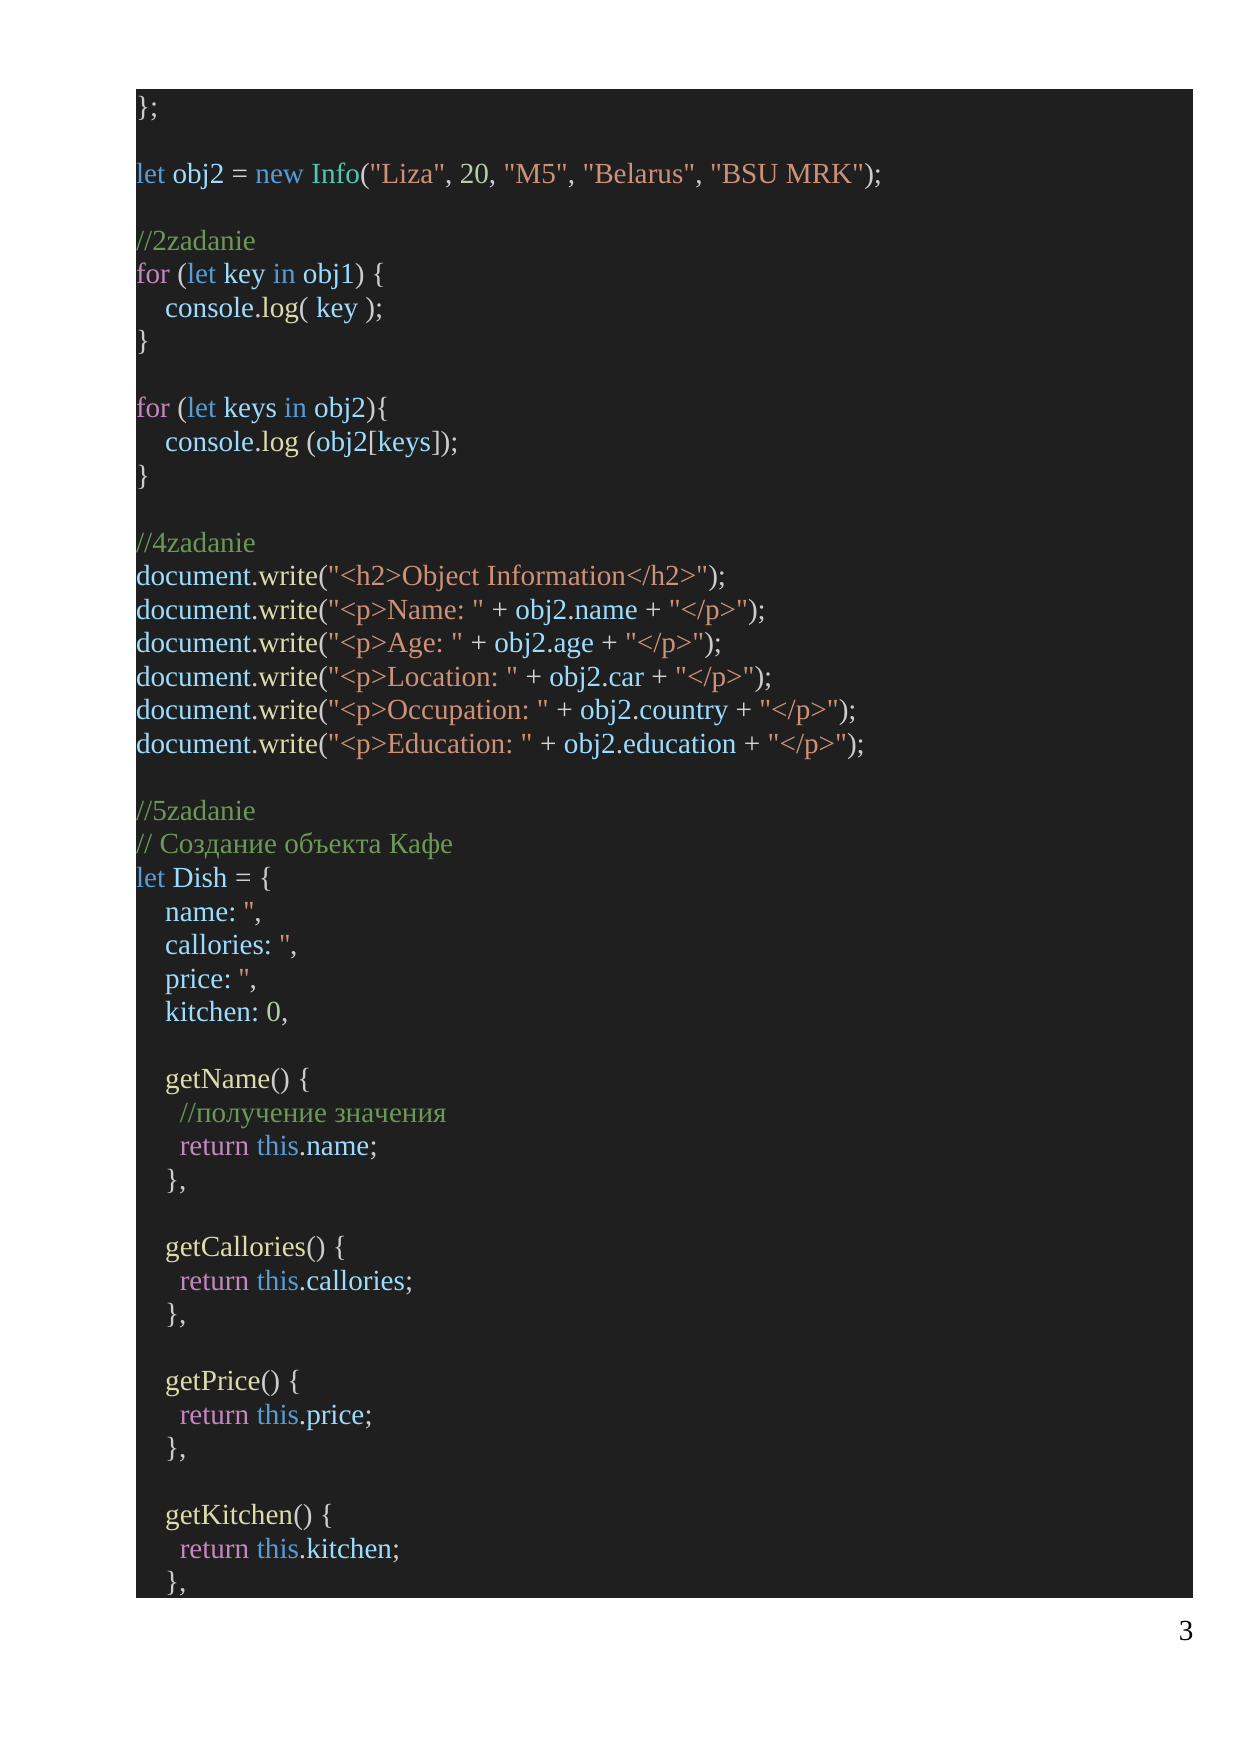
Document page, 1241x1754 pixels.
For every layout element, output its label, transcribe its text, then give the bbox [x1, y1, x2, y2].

text //5zadanie [136, 793, 1193, 827]
text document.write("<p>Name: " + obj2.name + "</p>"); [136, 592, 1193, 625]
text //2zadanie [136, 223, 1193, 256]
text //4zadanie [136, 525, 1193, 558]
text }, [136, 1162, 1193, 1196]
text return this.name; [136, 1128, 1193, 1162]
text document.write("<p>Location: " + obj2.car + "</p>"); [136, 659, 1193, 692]
text }, [136, 1296, 1193, 1330]
text // Создание объекта Кафе [136, 827, 1193, 860]
text getCallories() { [136, 1229, 1193, 1263]
text kitchen: 0, [136, 994, 1193, 1028]
text console.log (obj2[keys]); [136, 424, 1193, 458]
text } [136, 323, 1193, 357]
text console.log( key ); [136, 290, 1193, 323]
text document.write("<p>Education: " + obj2.education + "</p>"); [136, 726, 1193, 759]
text return this.kitchen; [136, 1531, 1193, 1564]
text document.write("<p>Age: " + obj2.age + "</p>"); [136, 625, 1193, 659]
text }; [136, 89, 1193, 122]
text //получение значения [136, 1095, 1193, 1128]
text getName() { [136, 1061, 1193, 1095]
text return this.price; [136, 1397, 1193, 1430]
text for (let key in obj1) { [136, 256, 1193, 290]
text }, [136, 1564, 1193, 1598]
text }, [136, 1430, 1193, 1464]
text callories: '', [136, 927, 1193, 961]
text for (let keys in obj2){ [136, 391, 1193, 424]
text getPrice() { [136, 1363, 1193, 1397]
text getKitchen() { [136, 1497, 1193, 1531]
text let Dish = { [136, 860, 1193, 894]
text name: '', [136, 894, 1193, 927]
text document.write("<p>Occupation: " + obj2.country + "</p>"); [136, 692, 1193, 726]
text document.write("<h2>Object Information</h2>"); [136, 558, 1193, 592]
text let obj2 = new Info("Liza", 20, "M5", "Belarus", "BSU MRK"); [136, 156, 1193, 189]
text } [136, 458, 1193, 491]
text price: '', [136, 961, 1193, 994]
text return this.callories; [136, 1263, 1193, 1296]
